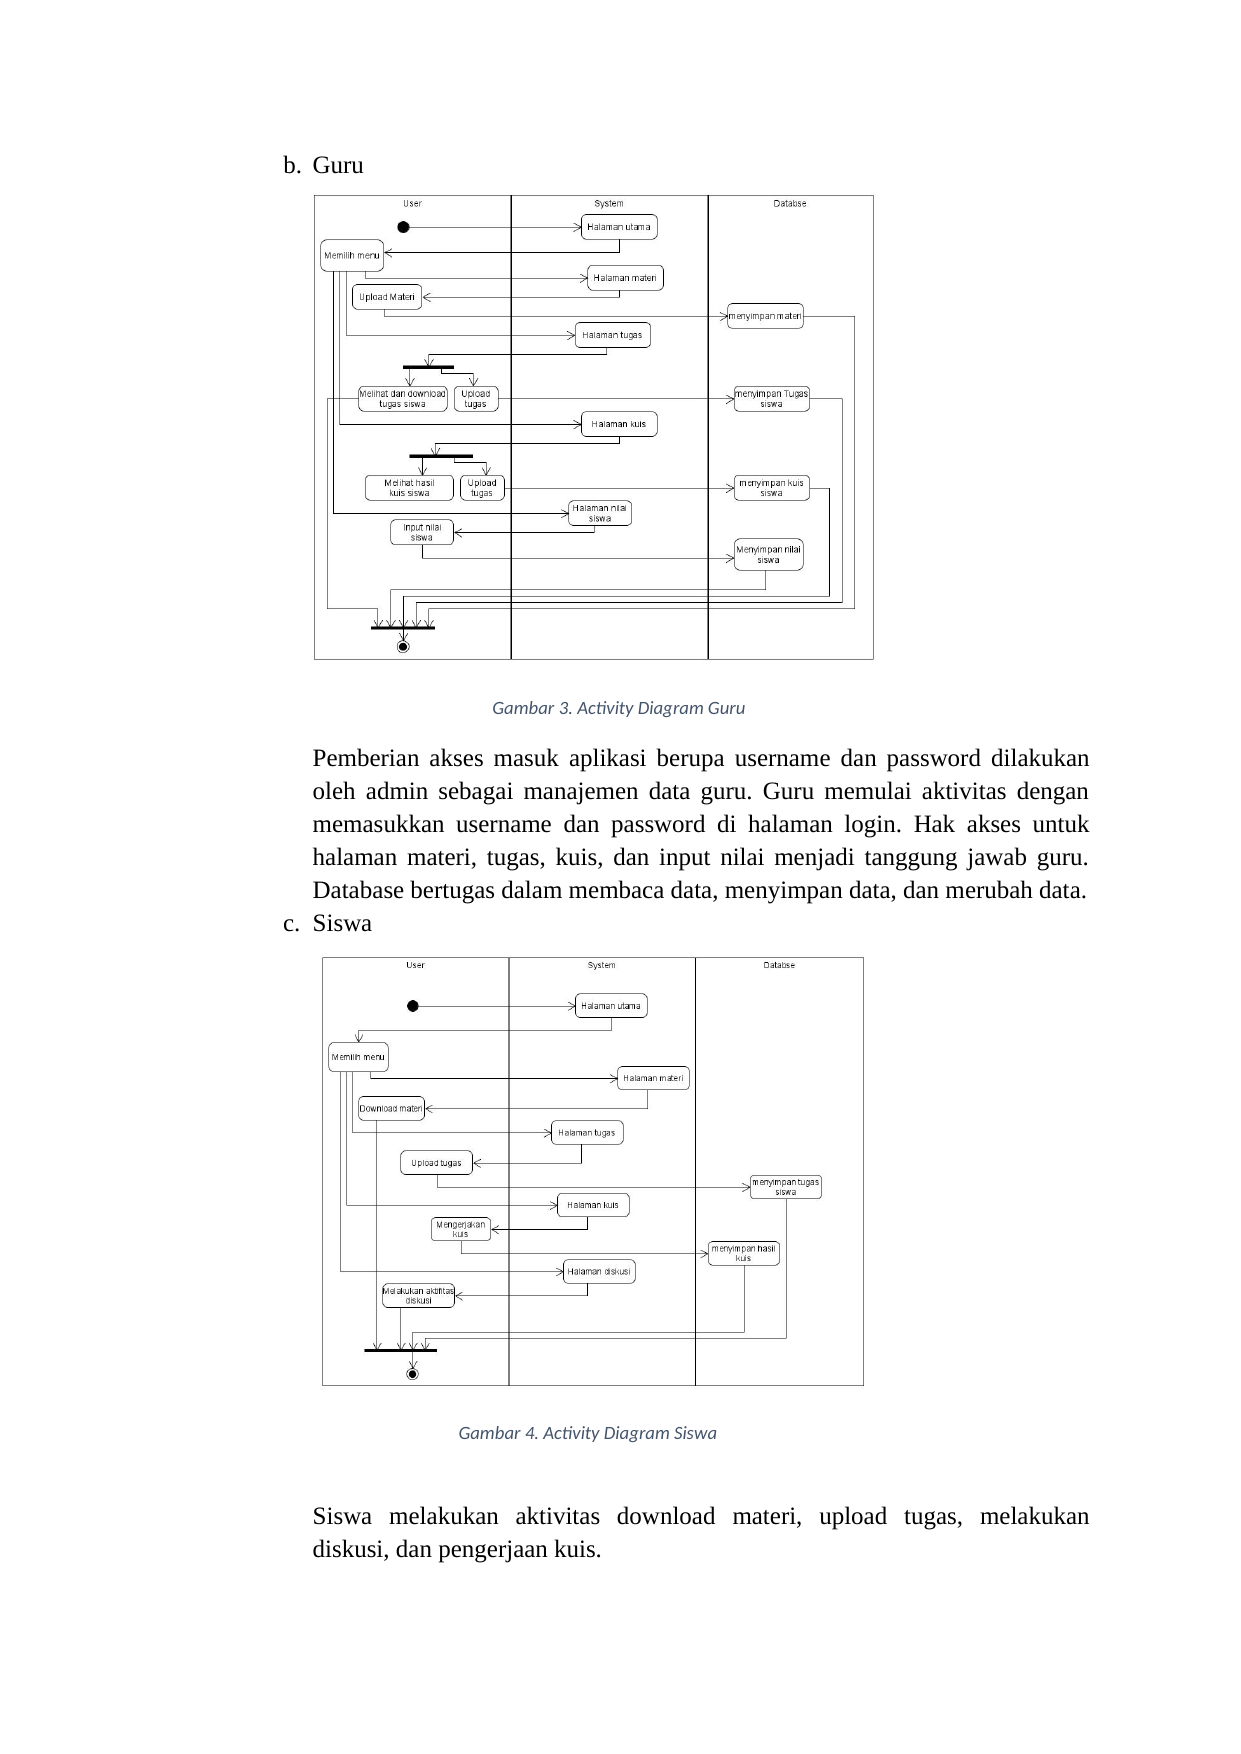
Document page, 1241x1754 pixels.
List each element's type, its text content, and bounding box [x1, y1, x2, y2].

picture [301, 183, 886, 672]
list Siswa melakukan aktivitas download materi, upload tugas, melakukan diskusi, dan pengerjaan kuis. [312, 1501, 1090, 1563]
list Guru [283, 150, 1090, 179]
list Pemberian akses masuk aplikasi berupa username dan password dilakukan oleh admin sebagai manajemen data guru. Guru memulai aktivitas dengan memasukkan username dan password di halaman login. Hak akses untuk halaman materi, tugas, kuis, dan input nilai menjadi tanggung jawab guru. Database bertugas dalam membaca data, menyimpan data, dan merubah data. [312, 743, 1090, 904]
list Siswa [283, 908, 1090, 937]
picture [310, 945, 876, 1398]
